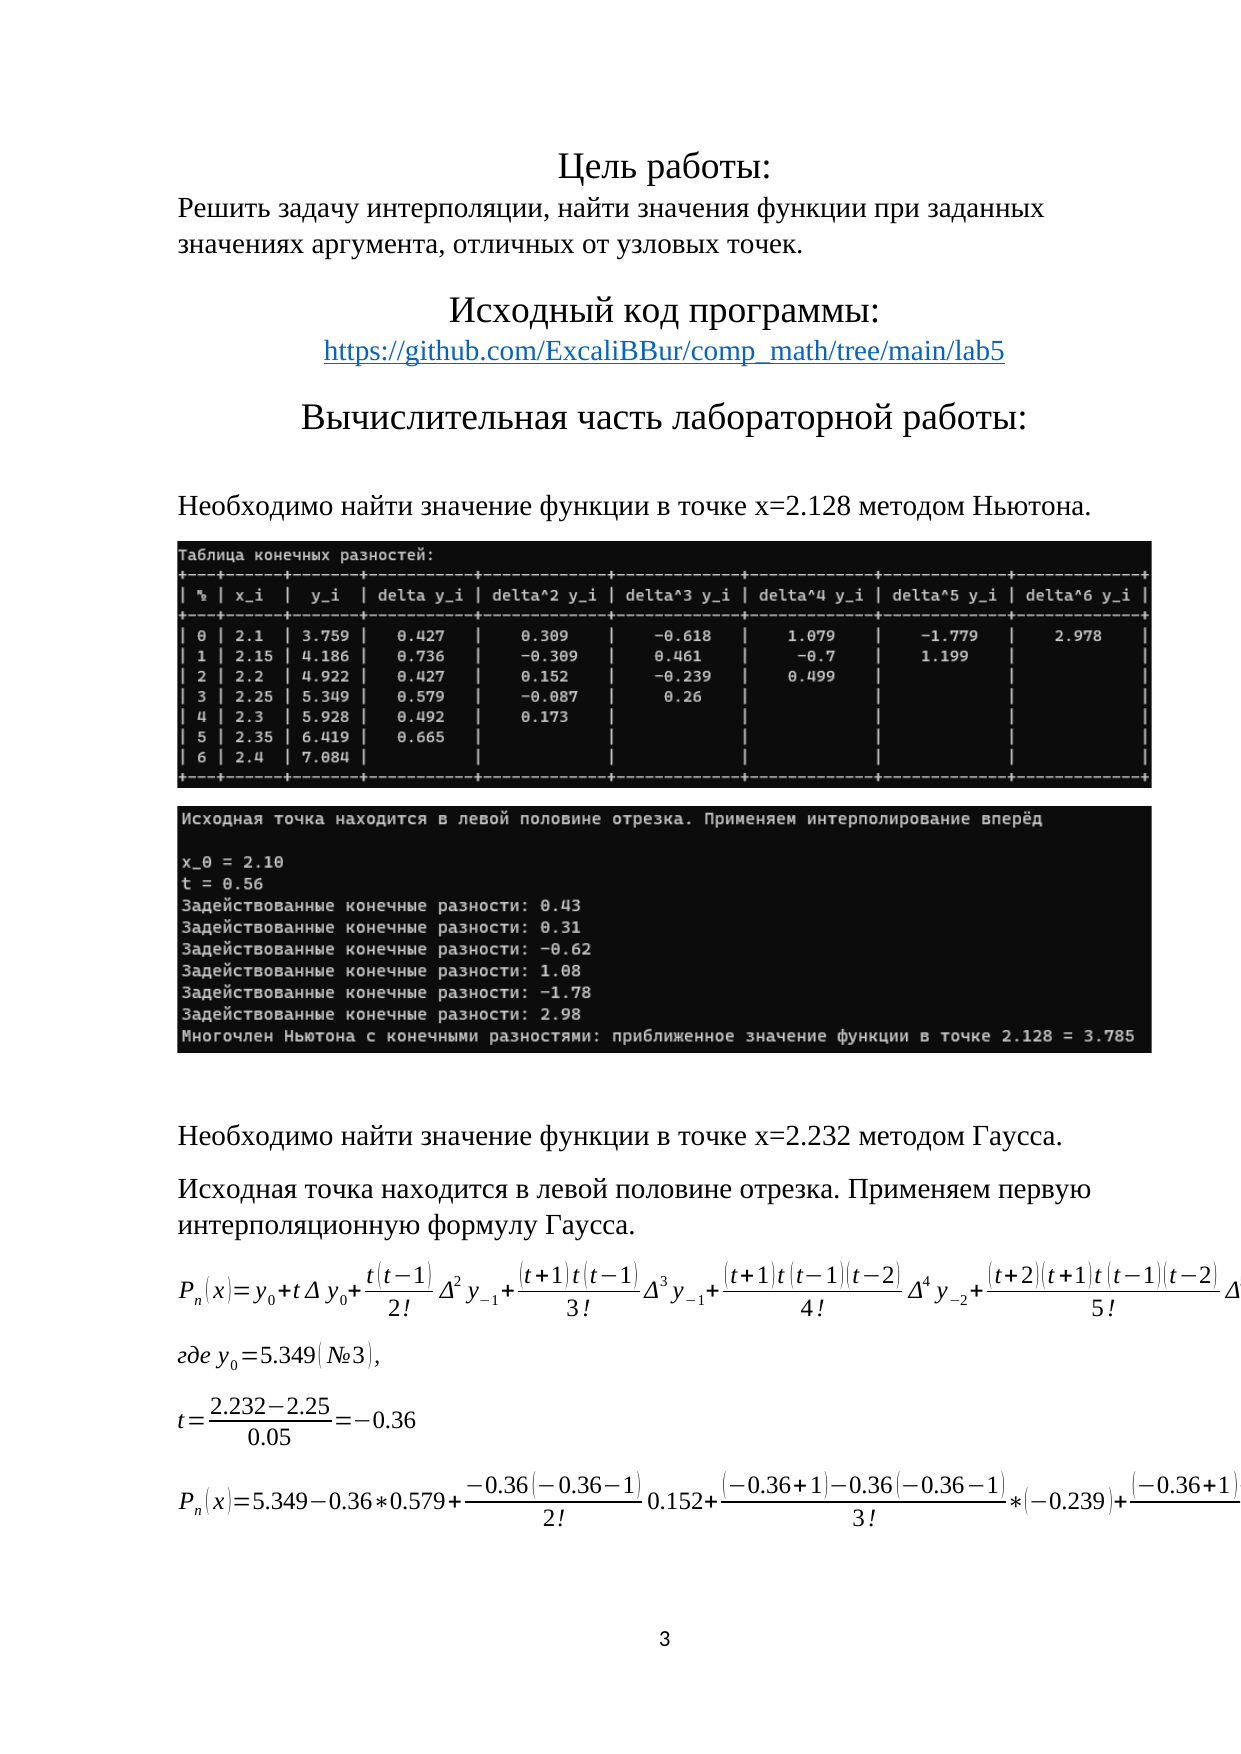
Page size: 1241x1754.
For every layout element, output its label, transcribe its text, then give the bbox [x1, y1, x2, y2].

text Необходимо найти значение функции в точке x=2.232 методом Гаусса. [177, 1118, 1152, 1151]
text Необходимо найти значение функции в точке x=2.128 методом Ньютона. [177, 488, 1152, 522]
subtitle Исходный код программы: [177, 287, 1152, 330]
picture [177, 806, 1152, 1053]
text https://github.com/ExcaliBBur/comp_math/tree/main/lab5 [177, 333, 1152, 367]
subtitle Вычислительная часть лабораторной работы: [177, 395, 1152, 438]
text Исходная точка находится в левой половине отрезка. Применяем первую интерполяционную формулу Гаусса. [177, 1171, 1152, 1240]
text Решить задачу интерполяции, найти значения функции при заданных значениях аргумента, отличных от узловых точек. [177, 190, 1152, 259]
picture [177, 541, 1152, 788]
subtitle Цель работы: [177, 143, 1152, 186]
